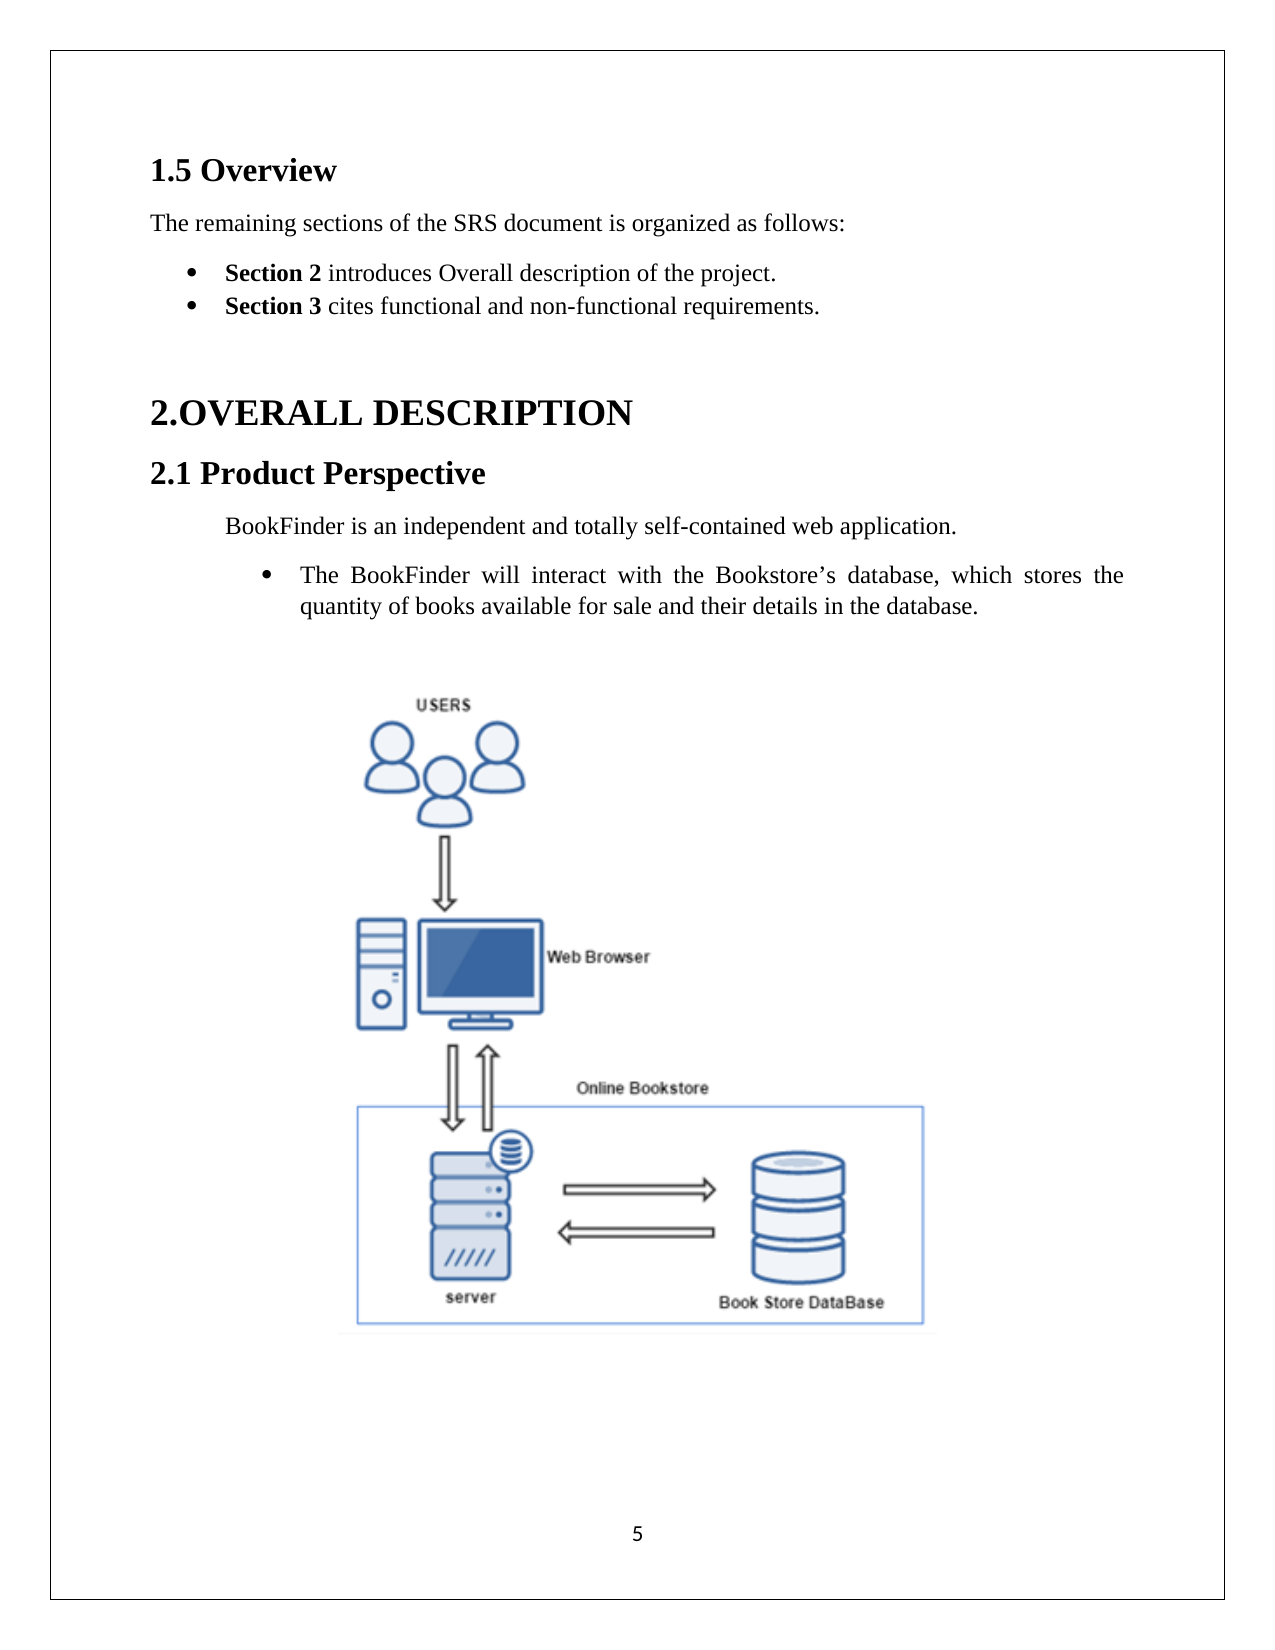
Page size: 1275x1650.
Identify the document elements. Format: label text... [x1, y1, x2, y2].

text The remaining sections of the SRS document is organized as follows: [150, 208, 1125, 237]
text 2.OVERALL DESCRIPTION [150, 390, 1125, 433]
text 1.5 Overview [150, 150, 1125, 188]
text 2.1 Product Perspective [150, 453, 1125, 492]
picture [338, 686, 937, 1338]
text BookFinder is an independent and totally self-contained web application. [150, 511, 1125, 540]
list Section 3 cites functional and non-functional requirements. [187, 291, 1125, 319]
list The BookFinder will interact with the Bookstore’s database, which stores the quantity of books available for sale and their details in the database. [262, 560, 1125, 619]
list Section 2 introduces Overall description of the project. [187, 258, 1125, 286]
